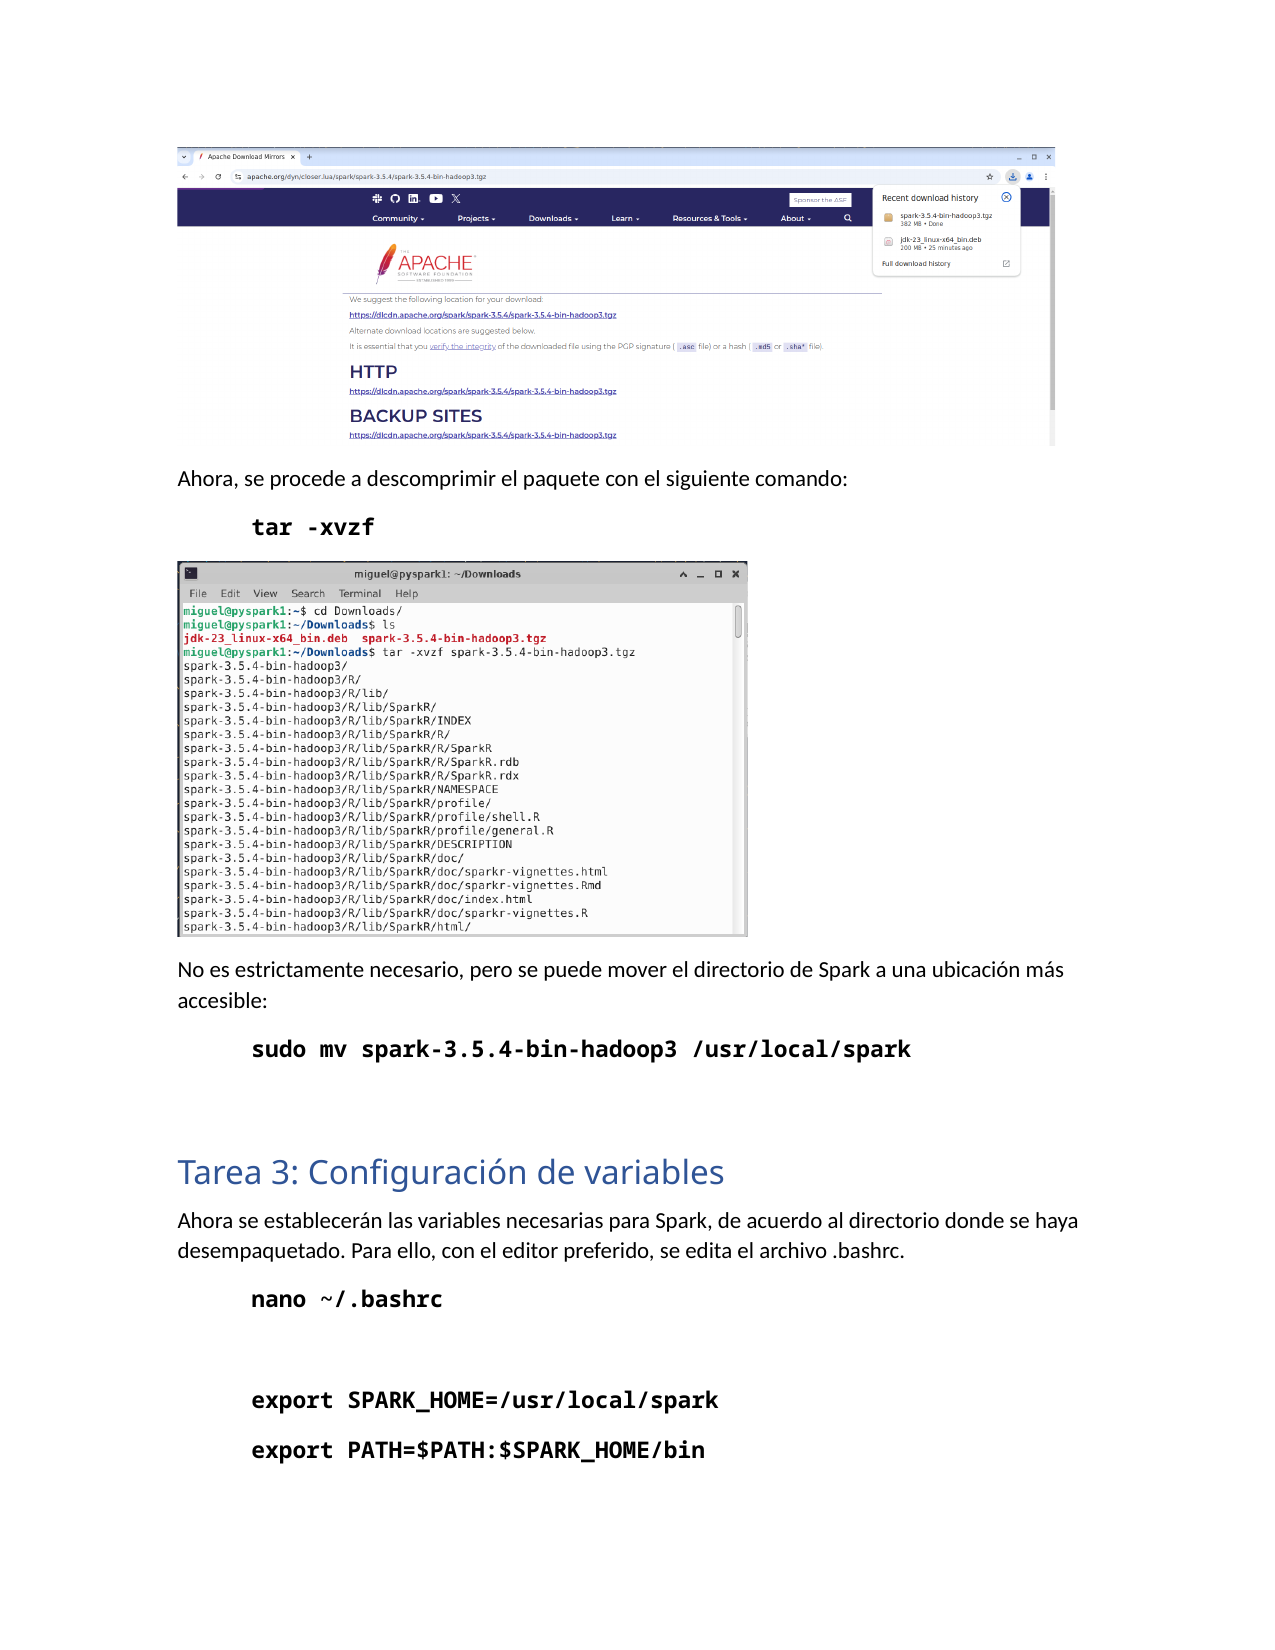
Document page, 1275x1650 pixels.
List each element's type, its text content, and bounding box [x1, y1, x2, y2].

text No es estrictamente necesario, pero se puede mover el directorio de Spark a una ubicación más accesible: [177, 956, 1098, 1014]
text export PATH=$PATH:$SPARK_HOME/bin [251, 1434, 1098, 1466]
text sudo mv spark-3.5.4-bin-hadoop3 /usr/local/spark [251, 1033, 1098, 1064]
text Ahora, se procede a descomprimir el paquete con el siguiente comando: [177, 464, 1098, 492]
text tar -xvzf [251, 511, 1098, 543]
picture [177, 147, 1056, 446]
subtitle Tarea 3: Configuración de variables [177, 1149, 1098, 1194]
picture [177, 561, 748, 937]
text export SPARK_HOME=/usr/local/spark [251, 1384, 1098, 1415]
text Ahora se establecerán las variables necesarias para Spark, de acuerdo al directorio donde se haya desempaquetado. Para ello, con el editor preferido, se edita el archivo .bashrc. [177, 1206, 1098, 1264]
text nano ~/.bashrc [251, 1283, 1098, 1314]
